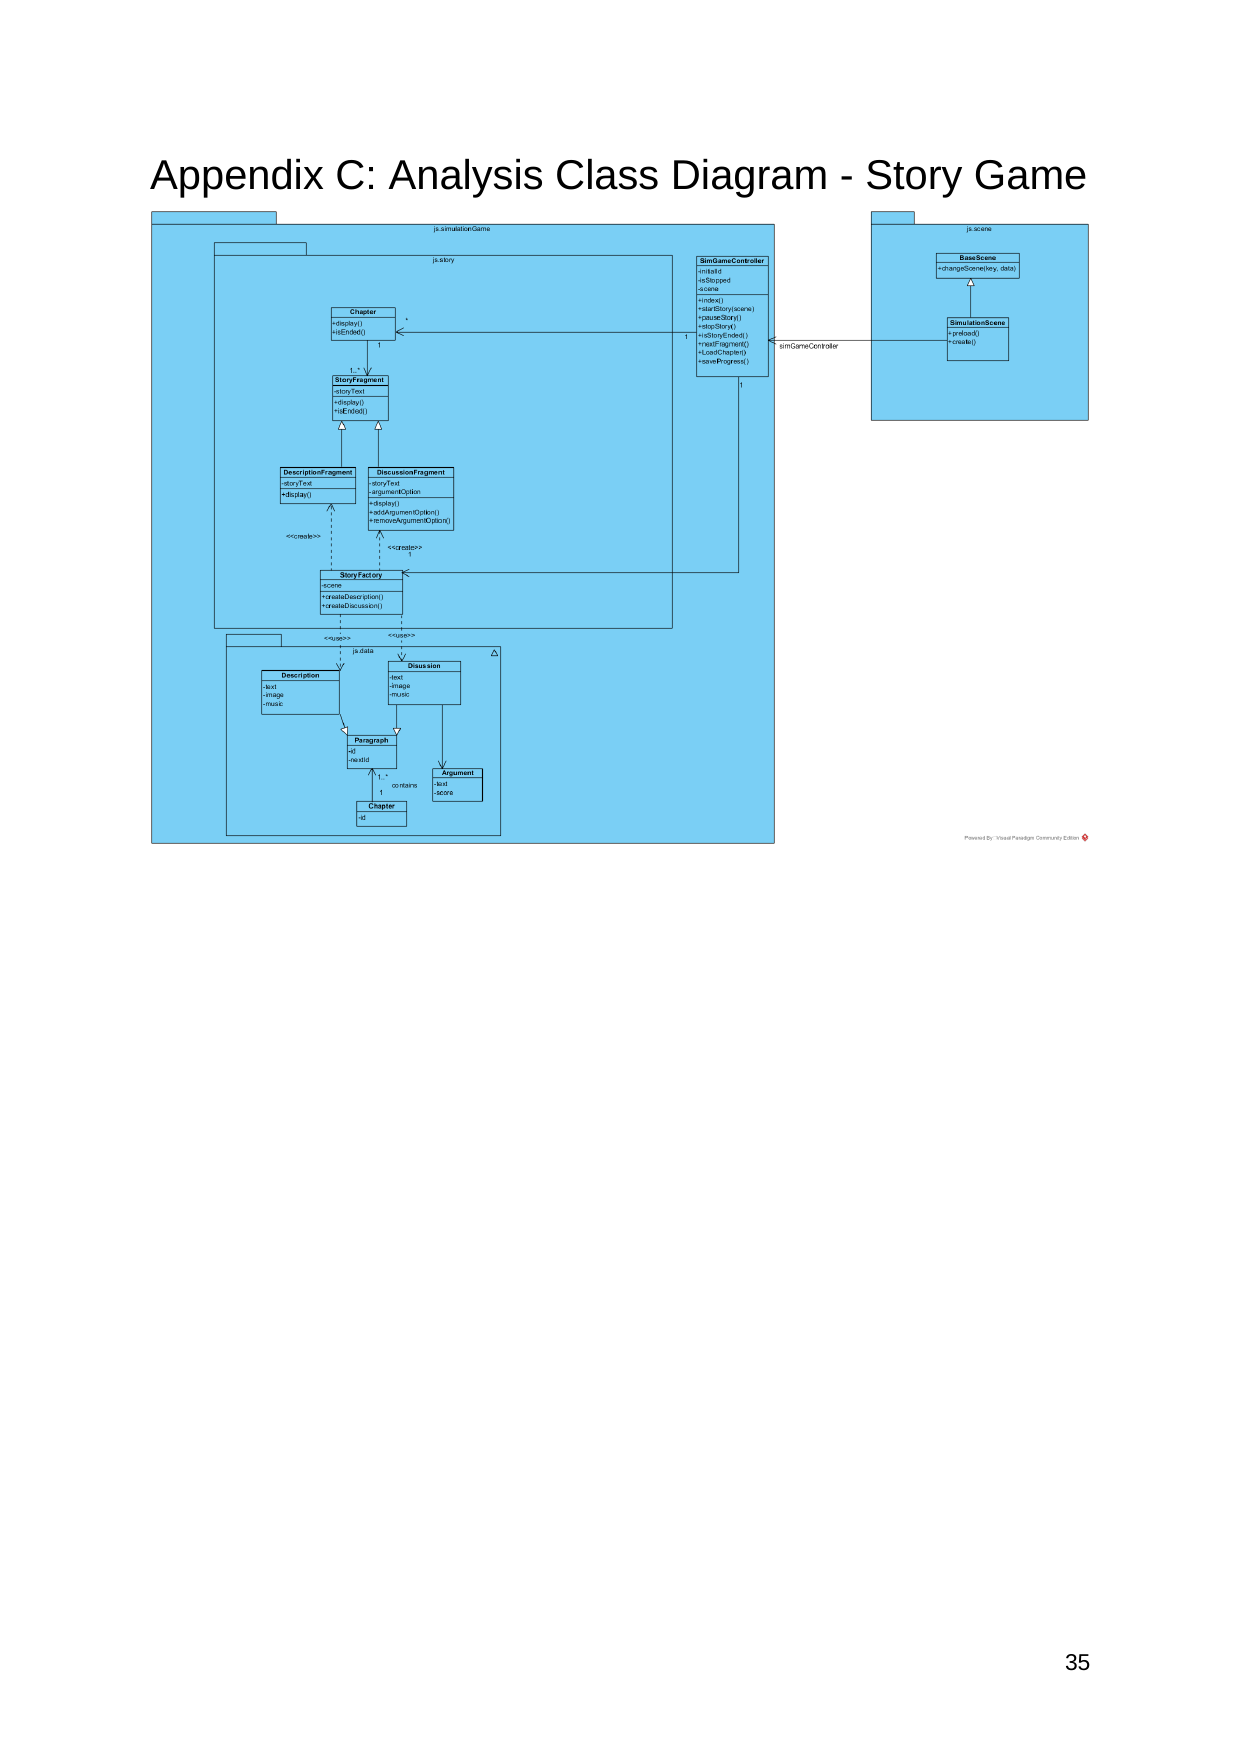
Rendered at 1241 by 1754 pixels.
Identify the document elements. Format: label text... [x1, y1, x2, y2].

subtitle Appendix C: Analysis Class Diagram - Story Game [150, 150, 1090, 198]
picture [150, 210, 1091, 846]
